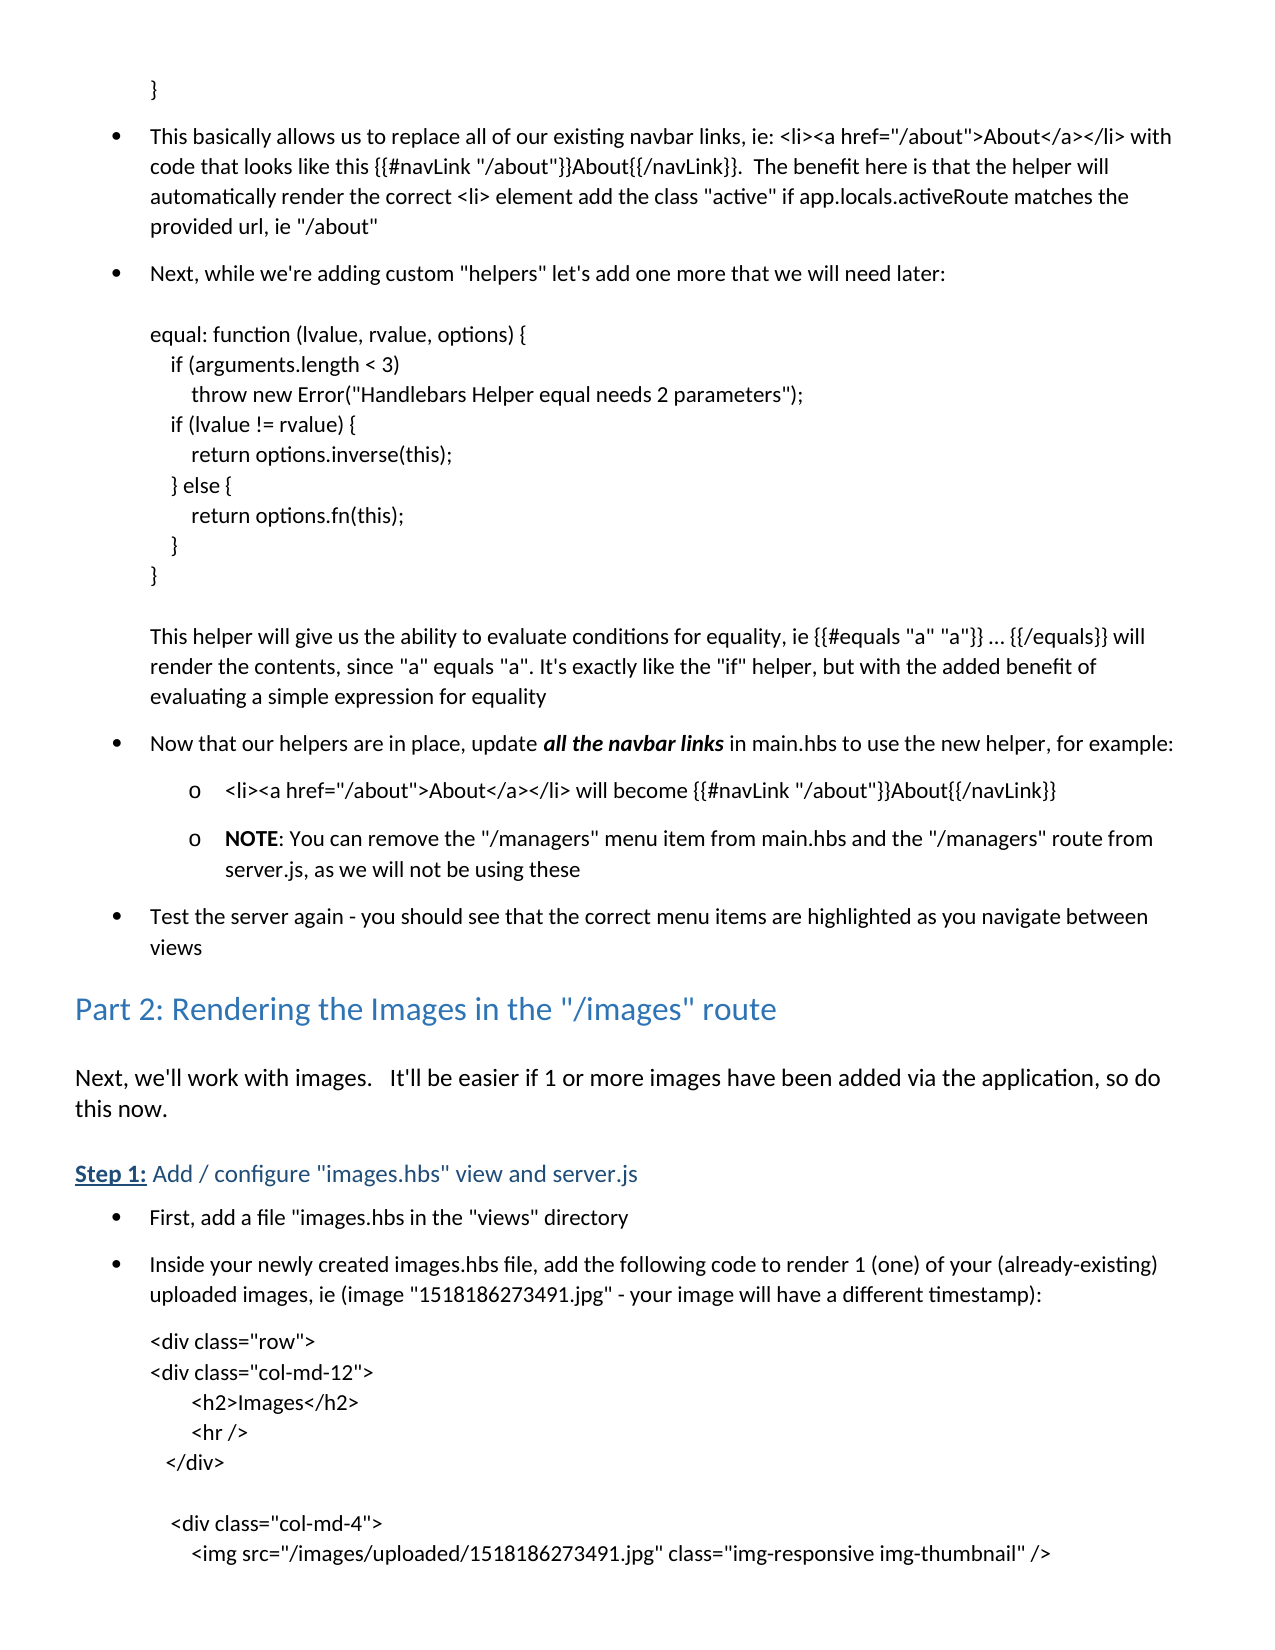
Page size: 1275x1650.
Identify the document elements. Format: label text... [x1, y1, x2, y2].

list return options.fn(this); [150, 501, 1200, 529]
list Now that our helpers are in place, update all the navbar links in main.hbs to use the new helper, for example: [113, 729, 1200, 757]
list <h2>Images</h2> [150, 1388, 1200, 1416]
list This helper will give us the ability to evaluate conditions for equality, ie {{#equals "a" "a"}} … {{/equals}} will render the contents, since "a" equals "a". It's exactly like the "if" helper, but with the added benefit of evaluating a simple expression for equality [150, 622, 1200, 710]
list if (lvalue != rvalue) { [150, 410, 1200, 438]
subtitle Step 1: Add / configure "images.hbs" view and server.js [75, 1158, 1200, 1188]
list } [150, 561, 1200, 589]
list <div class="col-md-12"> [150, 1358, 1200, 1386]
list </div> [150, 1448, 1200, 1476]
subtitle Part 2: Rendering the Images in the "/images" route [75, 988, 1200, 1028]
list Next, while we're adding custom "helpers" let's add one more that we will need later: equal: function (lvalue, rvalue, options) { [112, 259, 1200, 348]
list Test the server again - you should see that the correct menu items are highlighted as you navigate between views [113, 902, 1200, 961]
list <li><a href="/about">About</a></li> will become {{#navLink "/about"}}About{{/navLink}} [188, 776, 1200, 805]
list First, add a file "images.hbs in the "views" directory [112, 1203, 1200, 1231]
list if (arguments.length < 3) [150, 350, 1200, 378]
list <hr /> [150, 1418, 1200, 1446]
list Inside your newly created images.hbs file, add the following code to render 1 (one) of your (already-existing) uploaded images, ie (image "1518186273491.jpg" - your image will have a different timestamp): [112, 1250, 1200, 1308]
list } [150, 531, 1200, 559]
list This basically allows us to replace all of our existing navbar links, ie: <li><a href="/about">About</a></li> with code that looks like this {{#navLink "/about"}}About{{/navLink}}. The benefit here is that the helper will automatically render the correct <li> element add the class "active" if app.locals.activeRoute matches the provided url, ie "/about" [112, 122, 1200, 241]
text Next, we'll work with images. It'll be easier if 1 or more images have been added via the application, so do this now. [75, 1062, 1200, 1123]
list <img src="/images/uploaded/1518186273491.jpg" class="img-responsive img-thumbnail" /> [150, 1539, 1200, 1567]
list return options.inverse(this); [150, 441, 1200, 469]
list <div class="col-md-4"> [150, 1509, 1200, 1537]
list <div class="row"> [150, 1327, 1200, 1355]
list } else { [150, 471, 1200, 499]
list throw new Error("Handlebars Helper equal needs 2 parameters"); [150, 380, 1200, 408]
list NOTE: You can remove the "/managers" menu item from main.hbs and the "/managers" route from server.js, as we will not be using these [188, 824, 1200, 883]
list } [150, 75, 1200, 103]
